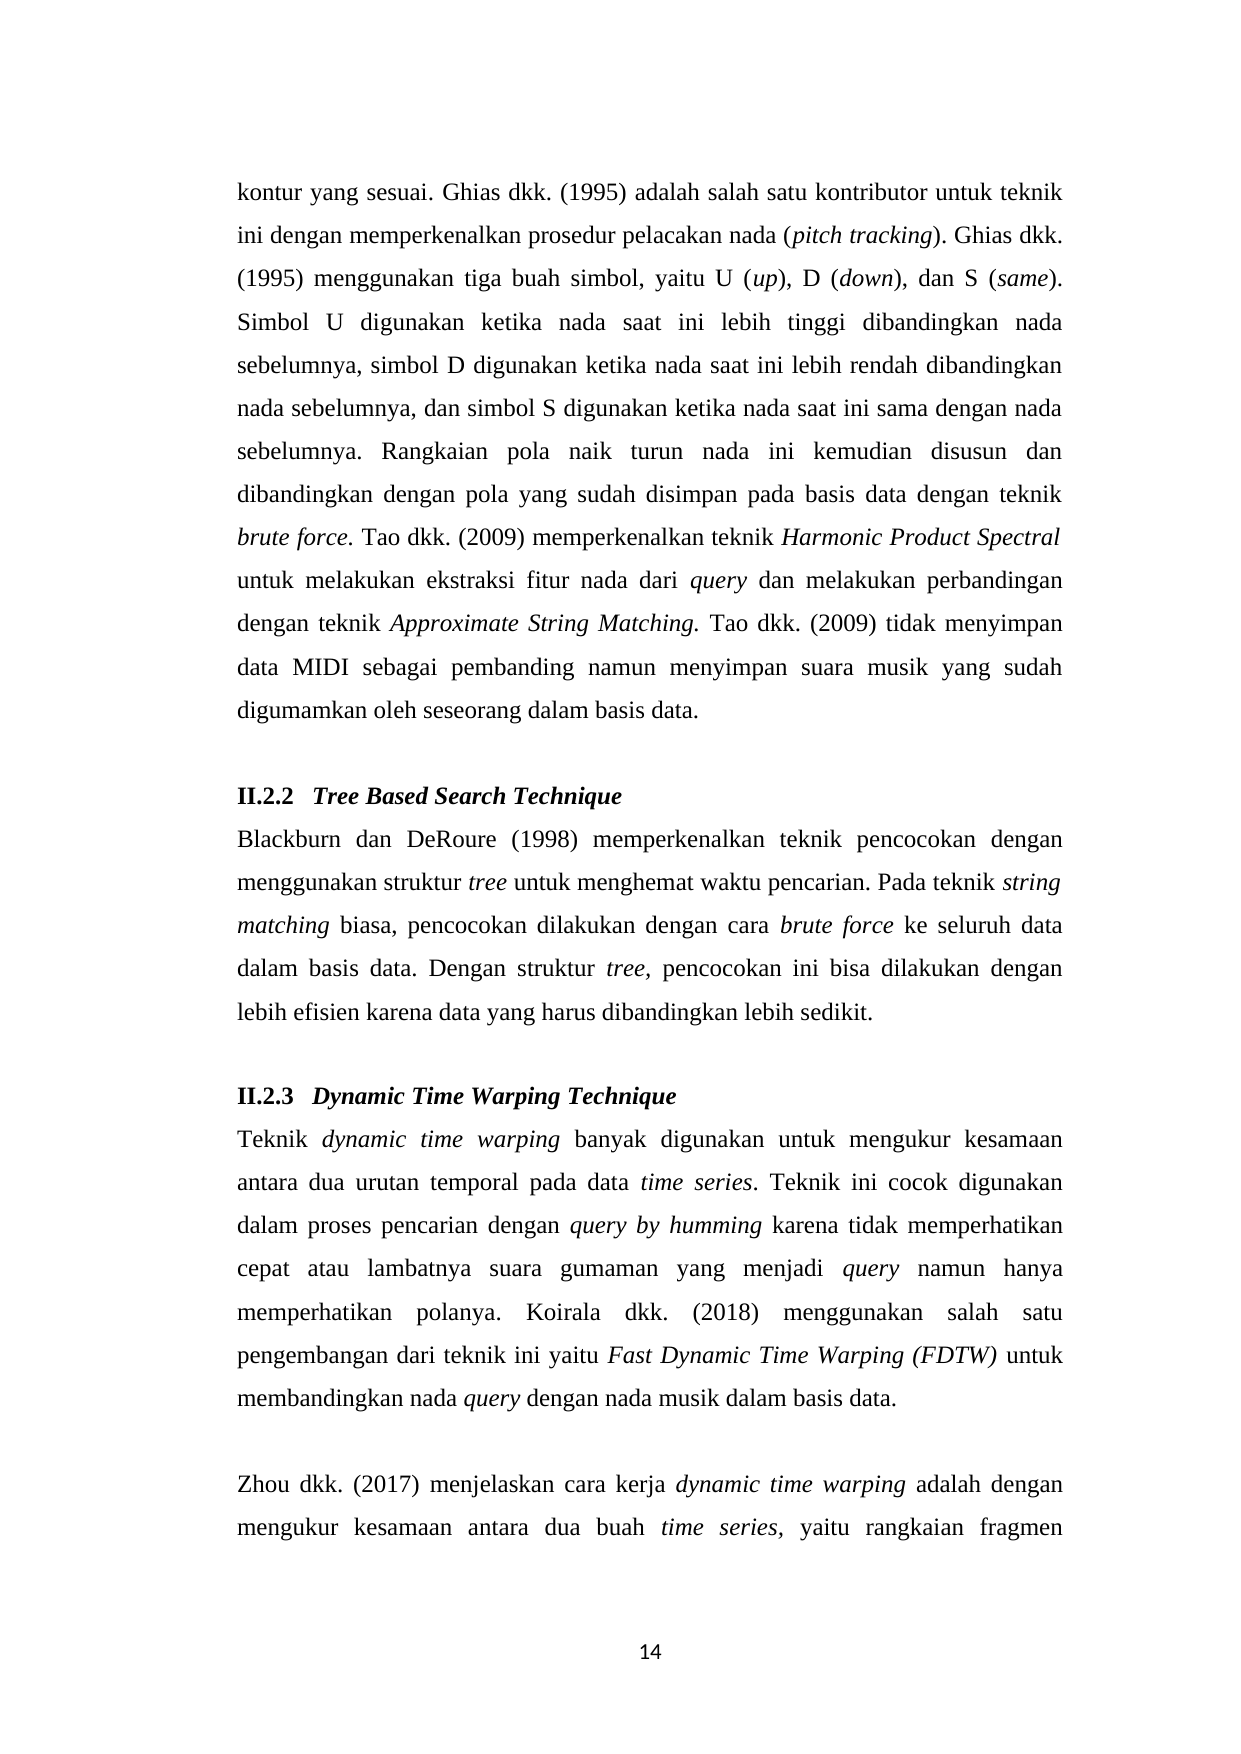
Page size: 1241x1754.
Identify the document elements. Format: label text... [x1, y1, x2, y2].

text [237, 1469, 1063, 1541]
subtitle Tree Based Search Technique [237, 781, 1063, 810]
text Teknik dynamic time warping banyak digunakan untuk mengukur kesamaan antara dua urutan temporal pada data time series. Teknik ini cocok digunakan dalam proses pencarian dengan query by humming karena tidak memperhatikan cepat atau lambatnya suara gumaman yang menjadi query namun hanya memperhatikan polanya. Koirala dkk. (2018) menggunakan salah satu pengembangan dari teknik ini yaitu Fast Dynamic Time Warping (FDTW) untuk membandingkan nada query dengan nada musik dalam basis data. [237, 1124, 1063, 1412]
text Blackburn dan DeRoure (1998) memperkenalkan teknik pencocokan dengan menggunakan struktur tree untuk menghemat waktu pencarian. Pada teknik string matching biasa, pencocokan dilakukan dengan cara brute force ke seluruh data dalam basis data. Dengan struktur tree, pencocokan ini bisa dilakukan dengan lebih efisien karena data yang harus dibandingkan lebih sedikit. [237, 824, 1063, 1025]
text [237, 177, 1063, 723]
subtitle Dynamic Time Warping Technique [237, 1081, 1063, 1110]
